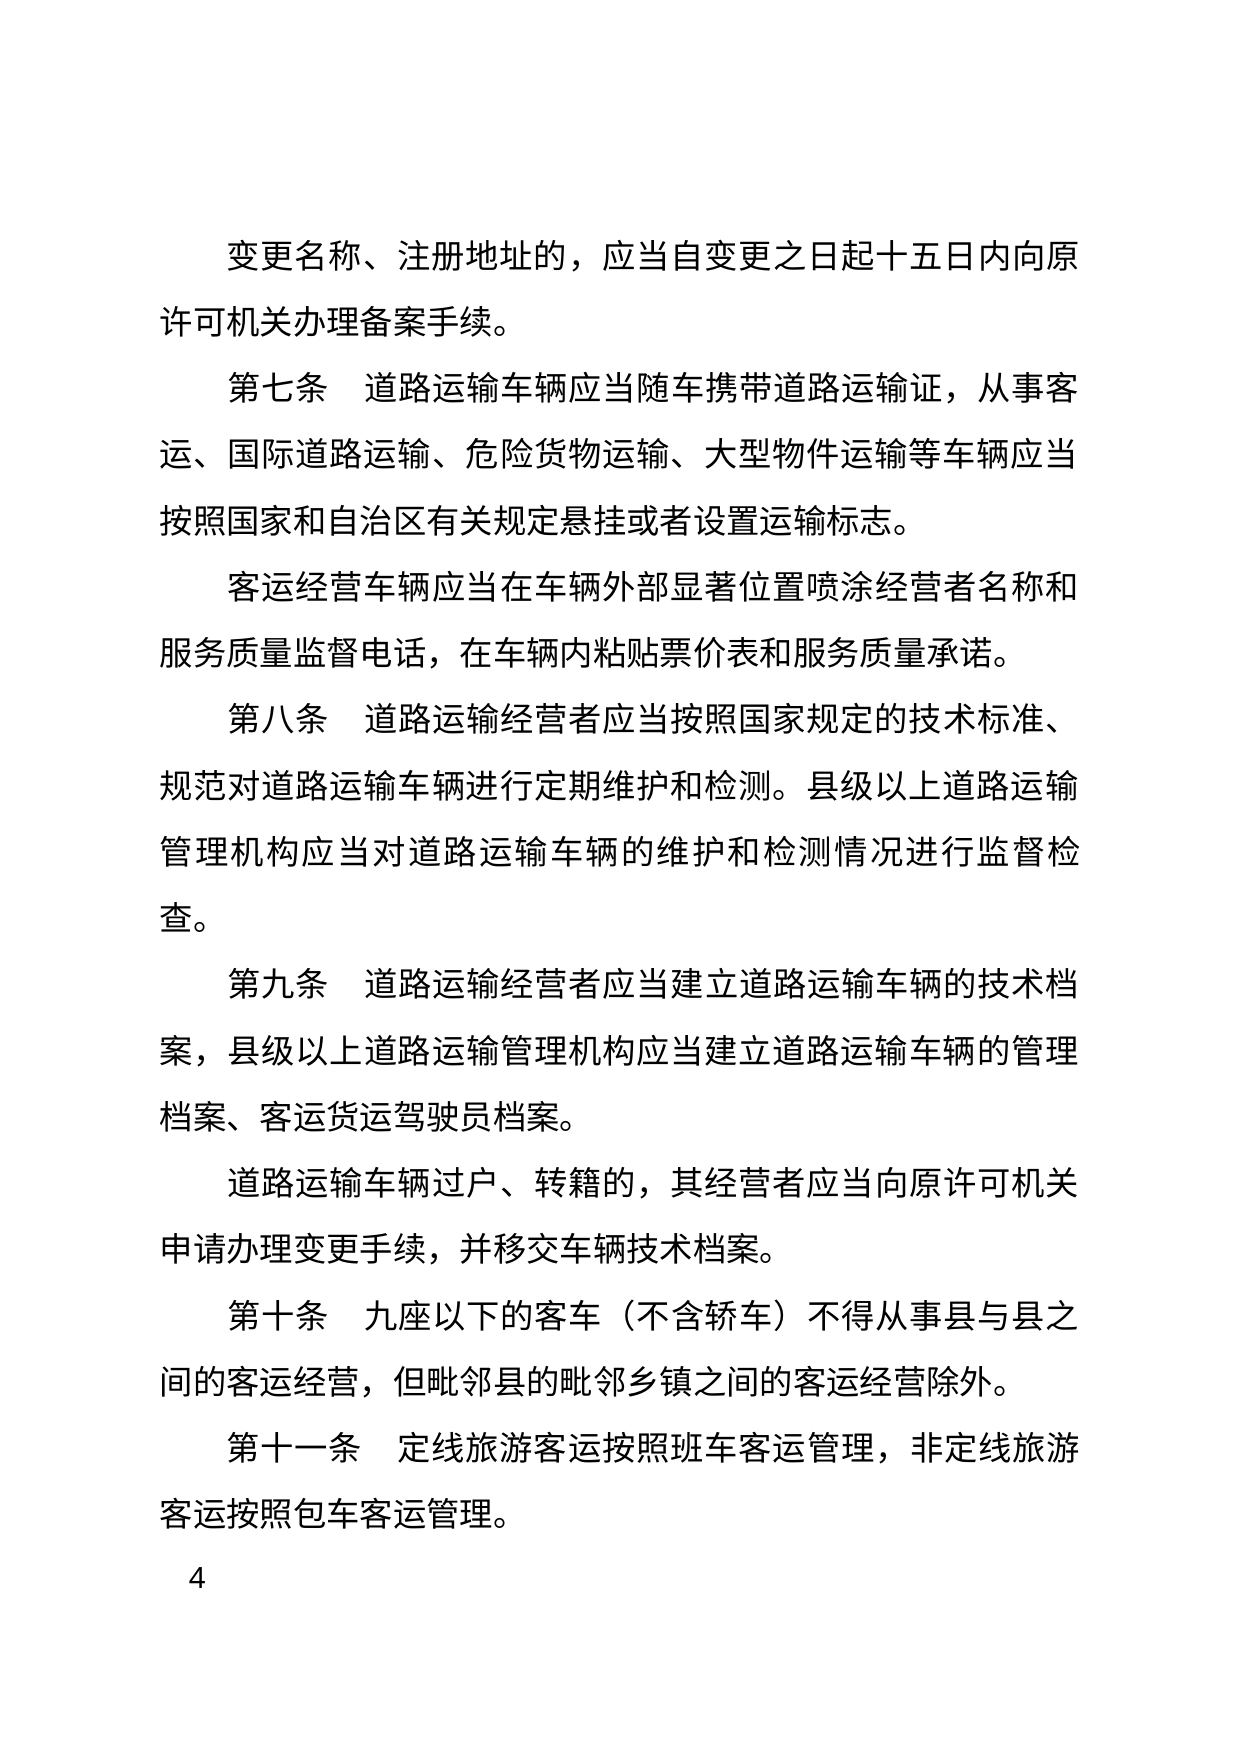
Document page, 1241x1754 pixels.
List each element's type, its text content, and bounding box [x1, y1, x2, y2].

text 客运经营车辆应当在车辆外部显著位置喷涂经营者名称和服务质量监督电话，在车辆内粘贴票价表和服务质量承诺。 [159, 552, 1081, 684]
text 第十一条 定线旅游客运按照班车客运管理，非定线旅游客运按照包车客运管理。 [159, 1413, 1081, 1545]
text 第八条 道路运输经营者应当按照国家规定的技术标准、规范对道路运输车辆进行定期维护和检测。县级以上道路运输管理机构应当对道路运输车辆的维护和检测情况进行监督检查。 [159, 684, 1081, 949]
text 变更名称、注册地址的，应当自变更之日起十五日内向原许可机关办理备案手续。 [159, 220, 1081, 353]
text 第七条 道路运输车辆应当随车携带道路运输证，从事客运、国际道路运输、危险货物运输、大型物件运输等车辆应当按照国家和自治区有关规定悬挂或者设置运输标志。 [159, 353, 1081, 552]
text 第十条 九座以下的客车（不含轿车）不得从事县与县之间的客运经营，但毗邻县的毗邻乡镇之间的客运经营除外。 [159, 1280, 1081, 1413]
text 第九条 道路运输经营者应当建立道路运输车辆的技术档案，县级以上道路运输管理机构应当建立道路运输车辆的管理档案、客运货运驾驶员档案。 [159, 949, 1081, 1148]
text 道路运输车辆过户、转籍的，其经营者应当向原许可机关申请办理变更手续，并移交车辆技术档案。 [159, 1148, 1081, 1280]
